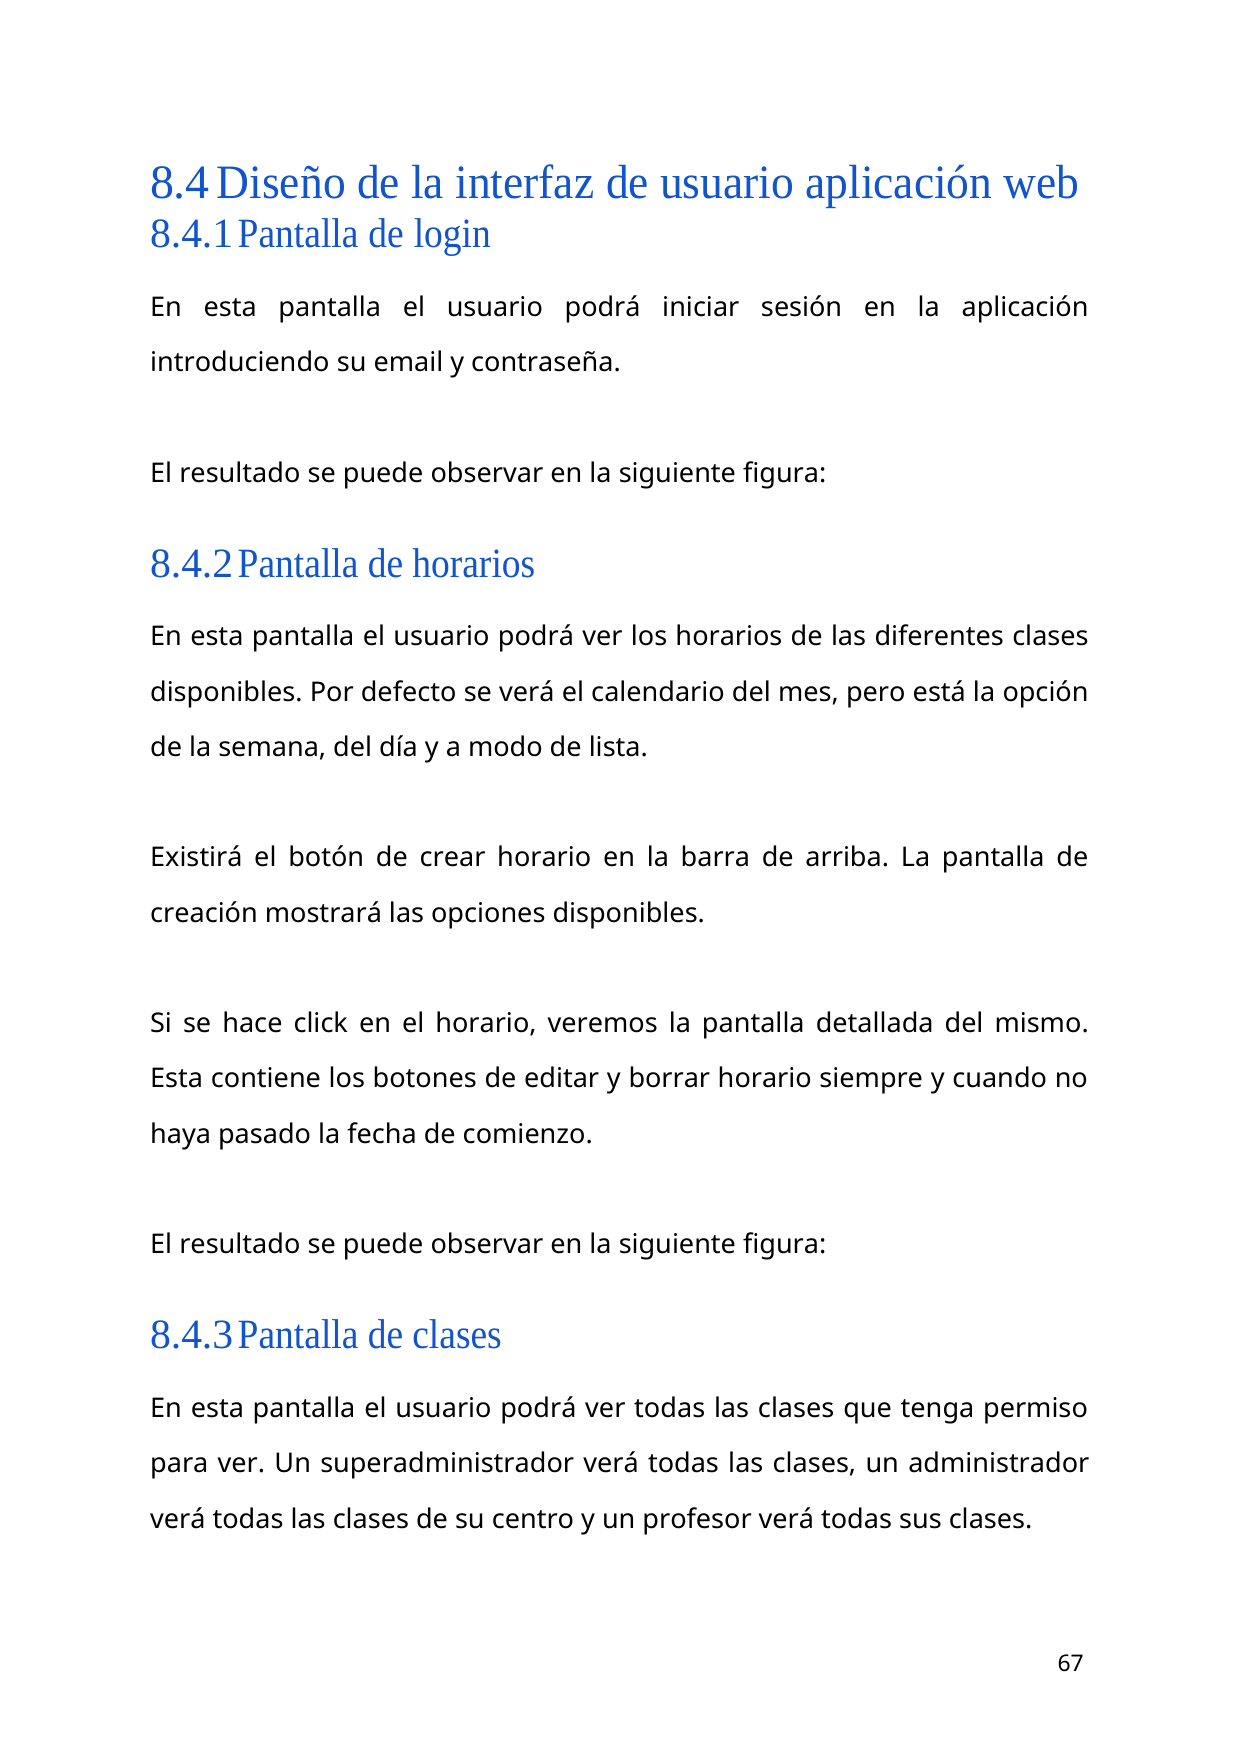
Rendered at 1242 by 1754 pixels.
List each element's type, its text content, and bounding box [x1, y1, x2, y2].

subtitle Pantalla de horarios [150, 538, 1194, 586]
text En esta pantalla el usuario podrá iniciar sesión en la aplicación introduciendo su email y contraseña. [150, 287, 1090, 379]
text En esta pantalla el usuario podrá ver todas las clases que tenga permiso para ver. Un superadministrador verá todas las clases, un administrador verá todas las clases de su centro y un profesor verá todas sus clases. [150, 1388, 1090, 1536]
text Existirá el botón de crear horario en la barra de arriba. La pantalla de creación mostrará las opciones disponibles. [150, 838, 1090, 930]
text Si se hace click en el horario, veremos la pantalla detallada del mismo. Esta contiene los botones de editar y borrar horario siempre y cuando no haya pasado la fecha de comienzo. [150, 1004, 1090, 1151]
text El resultado se puede observar en la siguiente figura: [150, 1225, 1194, 1262]
text El resultado se puede observar en la siguiente figura: [150, 453, 1194, 490]
subtitle Diseño de la interfaz de usuario aplicación web [150, 153, 1194, 208]
subtitle Pantalla de login [150, 209, 1194, 257]
subtitle Pantalla de clases [150, 1310, 1194, 1358]
text En esta pantalla el usuario podrá ver los horarios de las diferentes clases disponibles. Por defecto se verá el calendario del mes, pero está la opción de la semana, del día y a modo de lista. [150, 617, 1090, 764]
